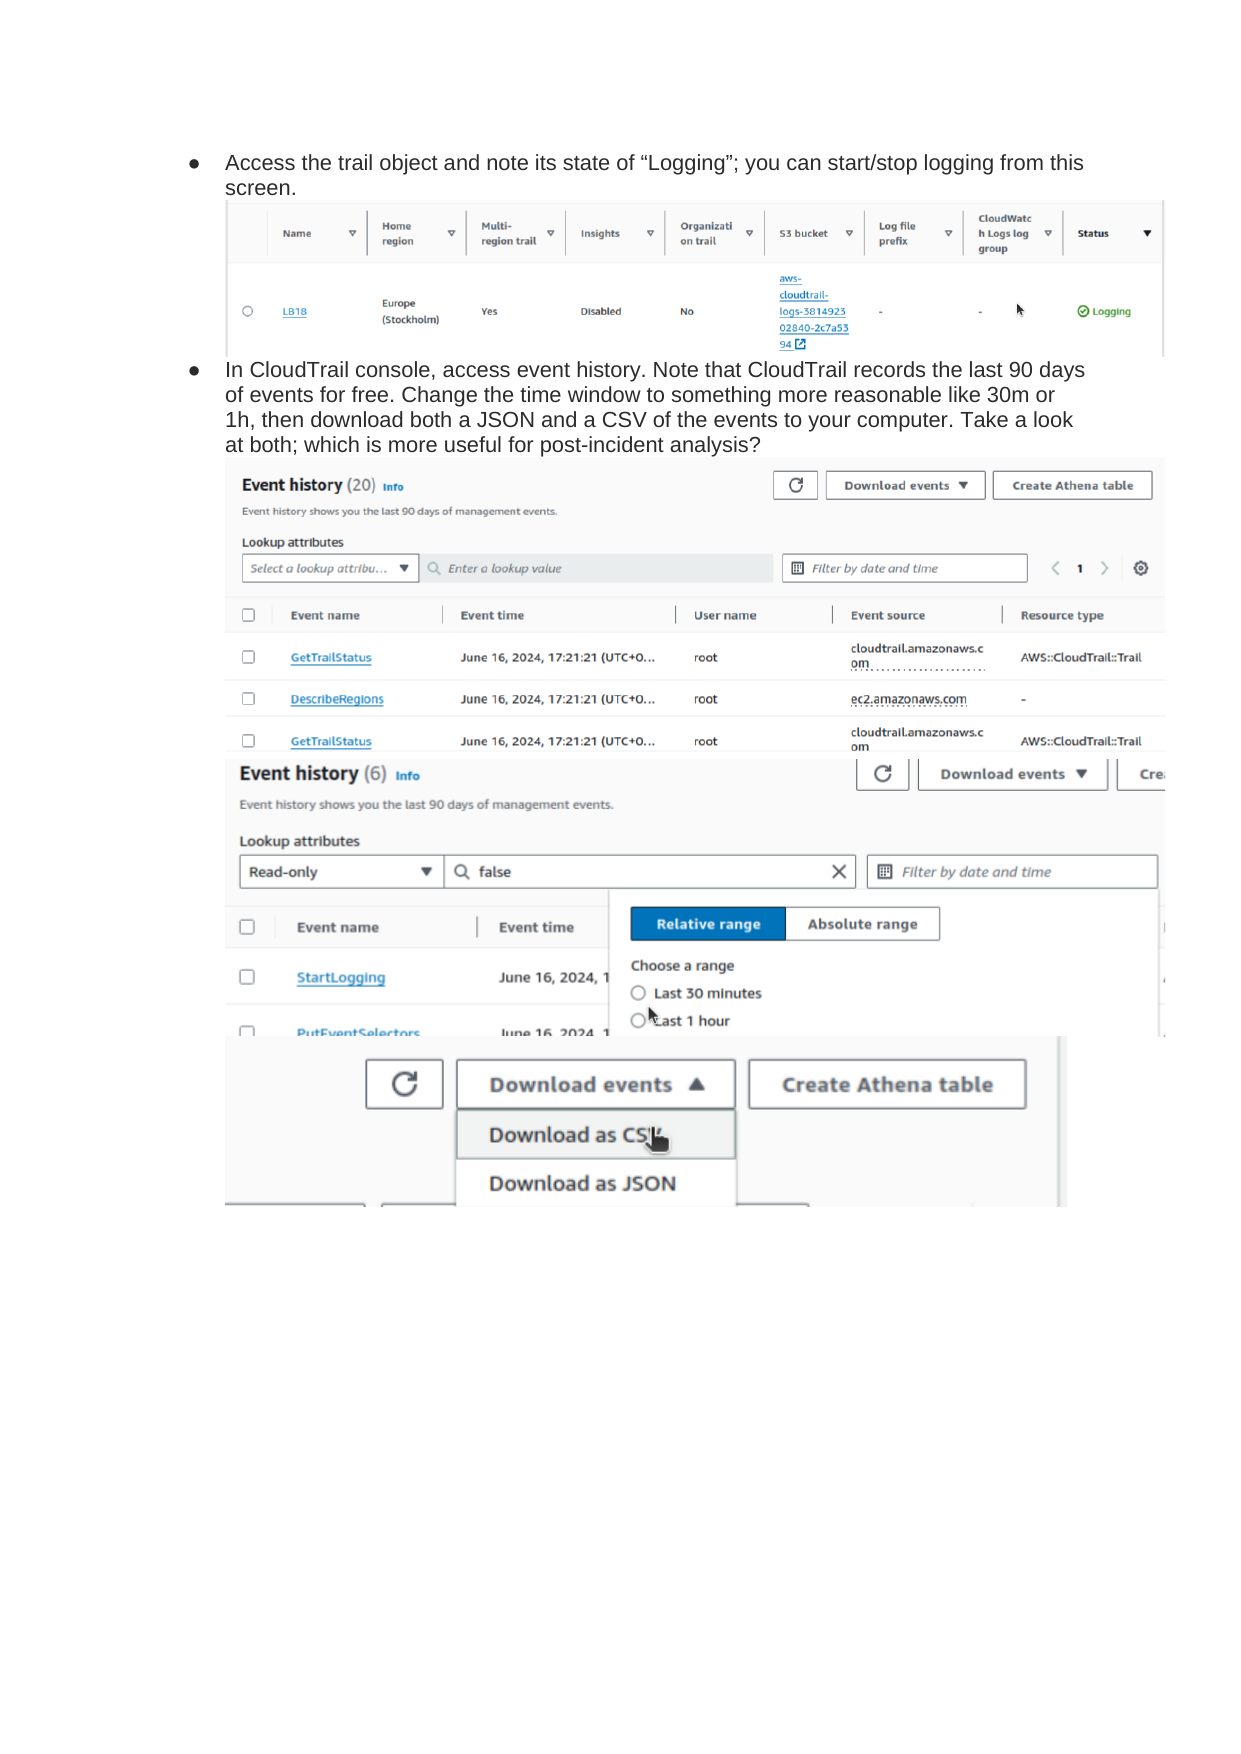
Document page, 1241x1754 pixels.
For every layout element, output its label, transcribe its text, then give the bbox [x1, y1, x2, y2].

picture [225, 200, 1166, 357]
picture [225, 457, 1166, 1207]
